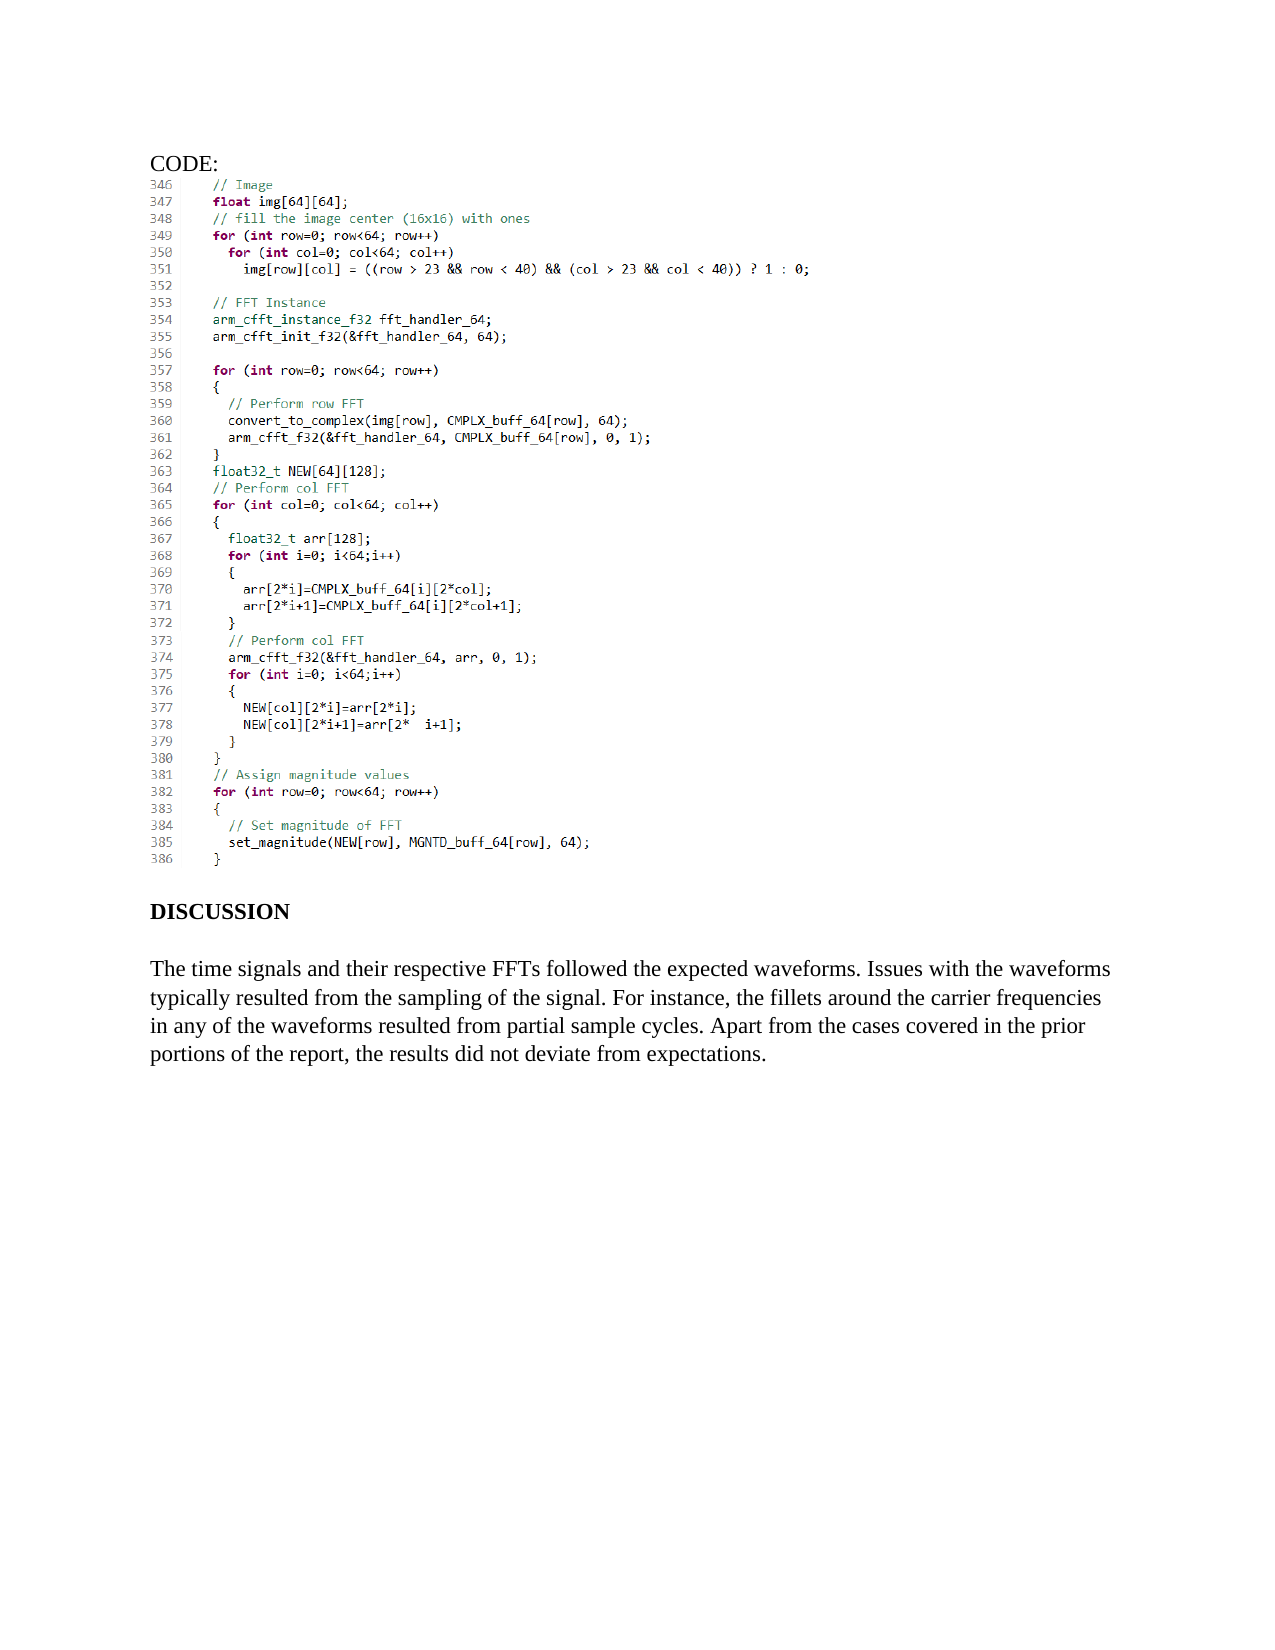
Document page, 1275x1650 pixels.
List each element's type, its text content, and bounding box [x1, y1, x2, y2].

text The time signals and their respective FFTs followed the expected waveforms. Issues with the waveforms typically resulted from the sampling of the signal. For instance, the fillets around the carrier frequencies in any of the waveforms resulted from partial sample cycles. Apart from the cases covered in the prior portions of the report, the results did not deviate from expectations. [150, 955, 1125, 1067]
text DISCUSSION [150, 898, 1125, 925]
text CODE: [150, 150, 1125, 176]
picture [150, 632, 1125, 868]
picture [150, 178, 1125, 631]
